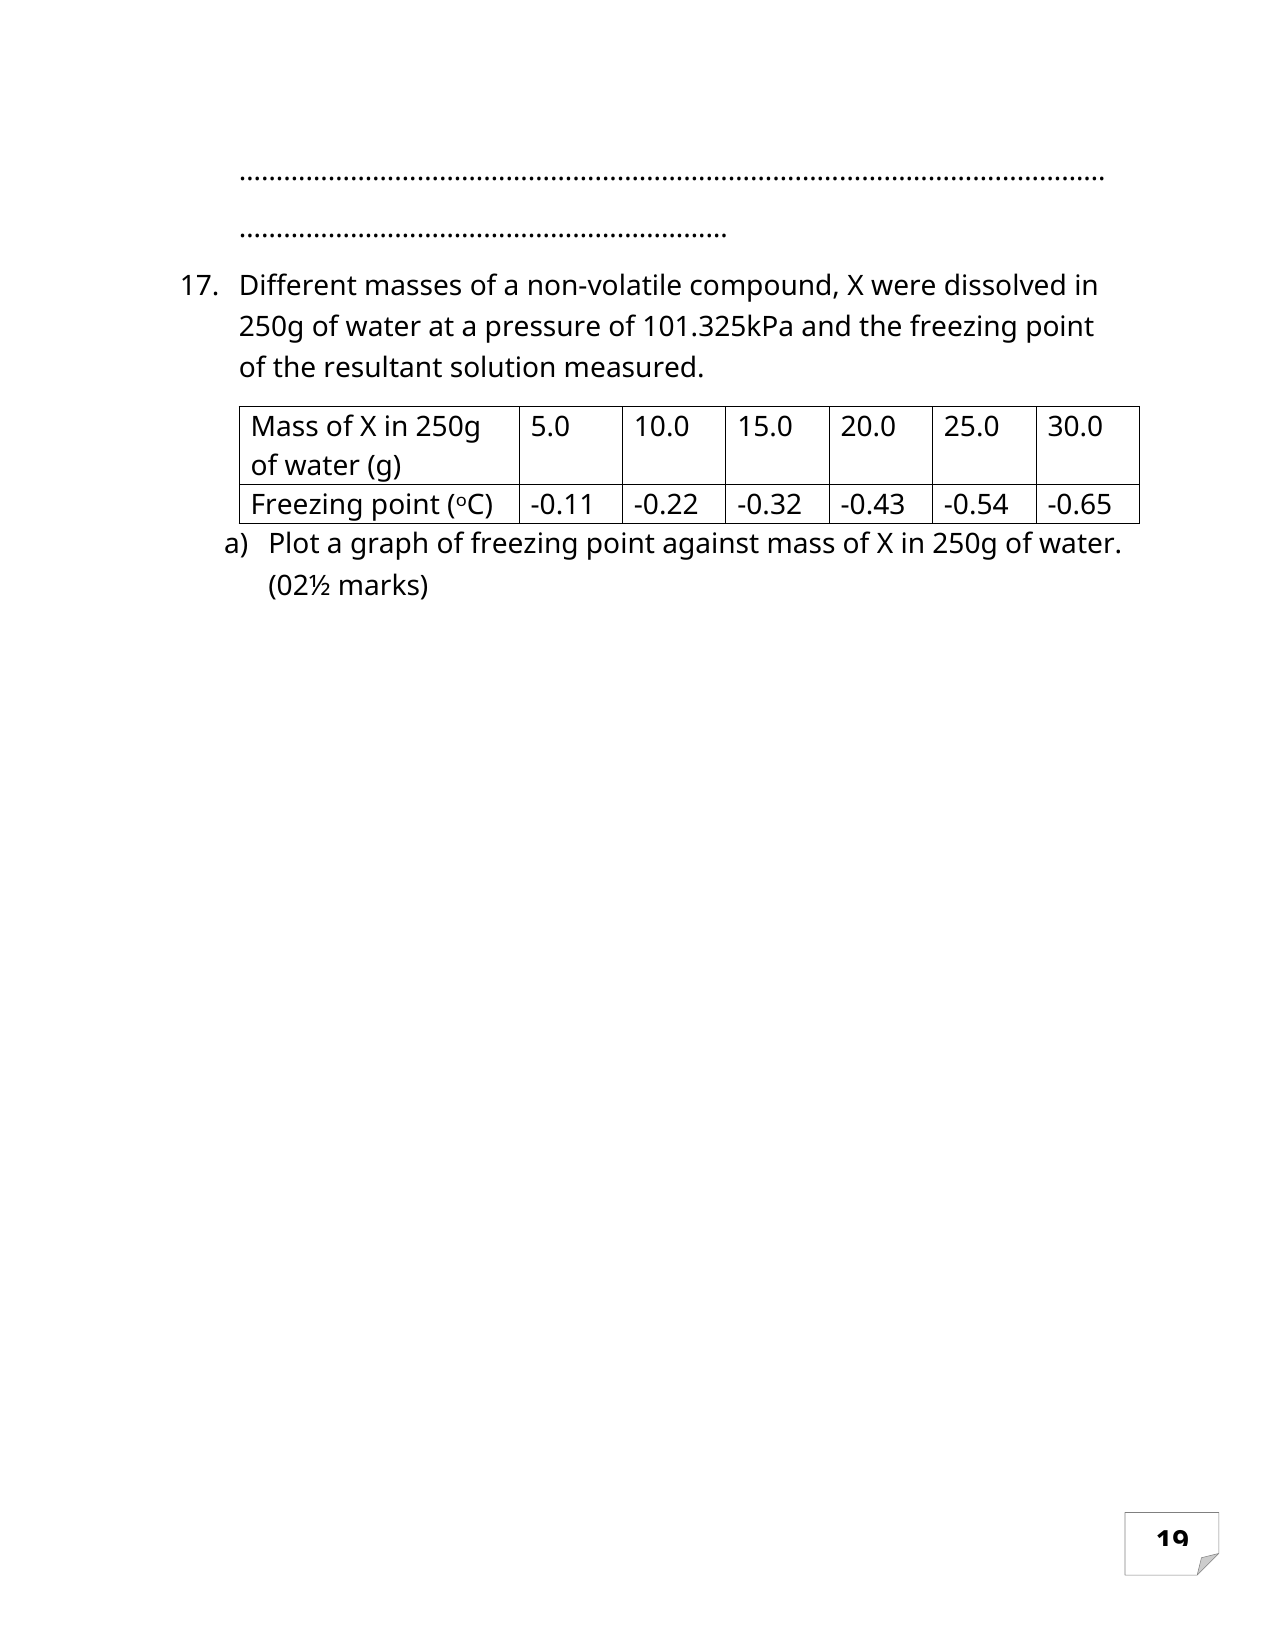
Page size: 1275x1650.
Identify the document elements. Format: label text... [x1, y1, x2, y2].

table_header 25.0 [933, 407, 1036, 483]
table_cell -0.22 [623, 485, 725, 523]
table_header 5.0 [520, 407, 622, 483]
table_header 15.0 [726, 407, 829, 483]
table_cell Freezing point (ᵒC) [240, 485, 519, 523]
list Plot a graph of freezing point against mass of X in 250g of water. (02½ marks) [224, 524, 1125, 603]
table_header 10.0 [623, 407, 725, 483]
table_cell -0.54 [933, 485, 1036, 523]
table_cell -0.43 [830, 485, 932, 523]
table_cell -0.32 [726, 485, 829, 523]
table_header Mass of X in 250g of water (g) [240, 407, 519, 483]
table_header 20.0 [830, 407, 932, 483]
list Different masses of a non-volatile compound, X were dissolved in 250g of water at a pressure of 101.325kPa and the freezing point of the resultant solution measured. [179, 265, 1125, 386]
table_cell -0.65 [1037, 485, 1139, 523]
table_cell -0.11 [520, 485, 622, 523]
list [239, 150, 1125, 246]
table_header 30.0 [1037, 407, 1139, 483]
